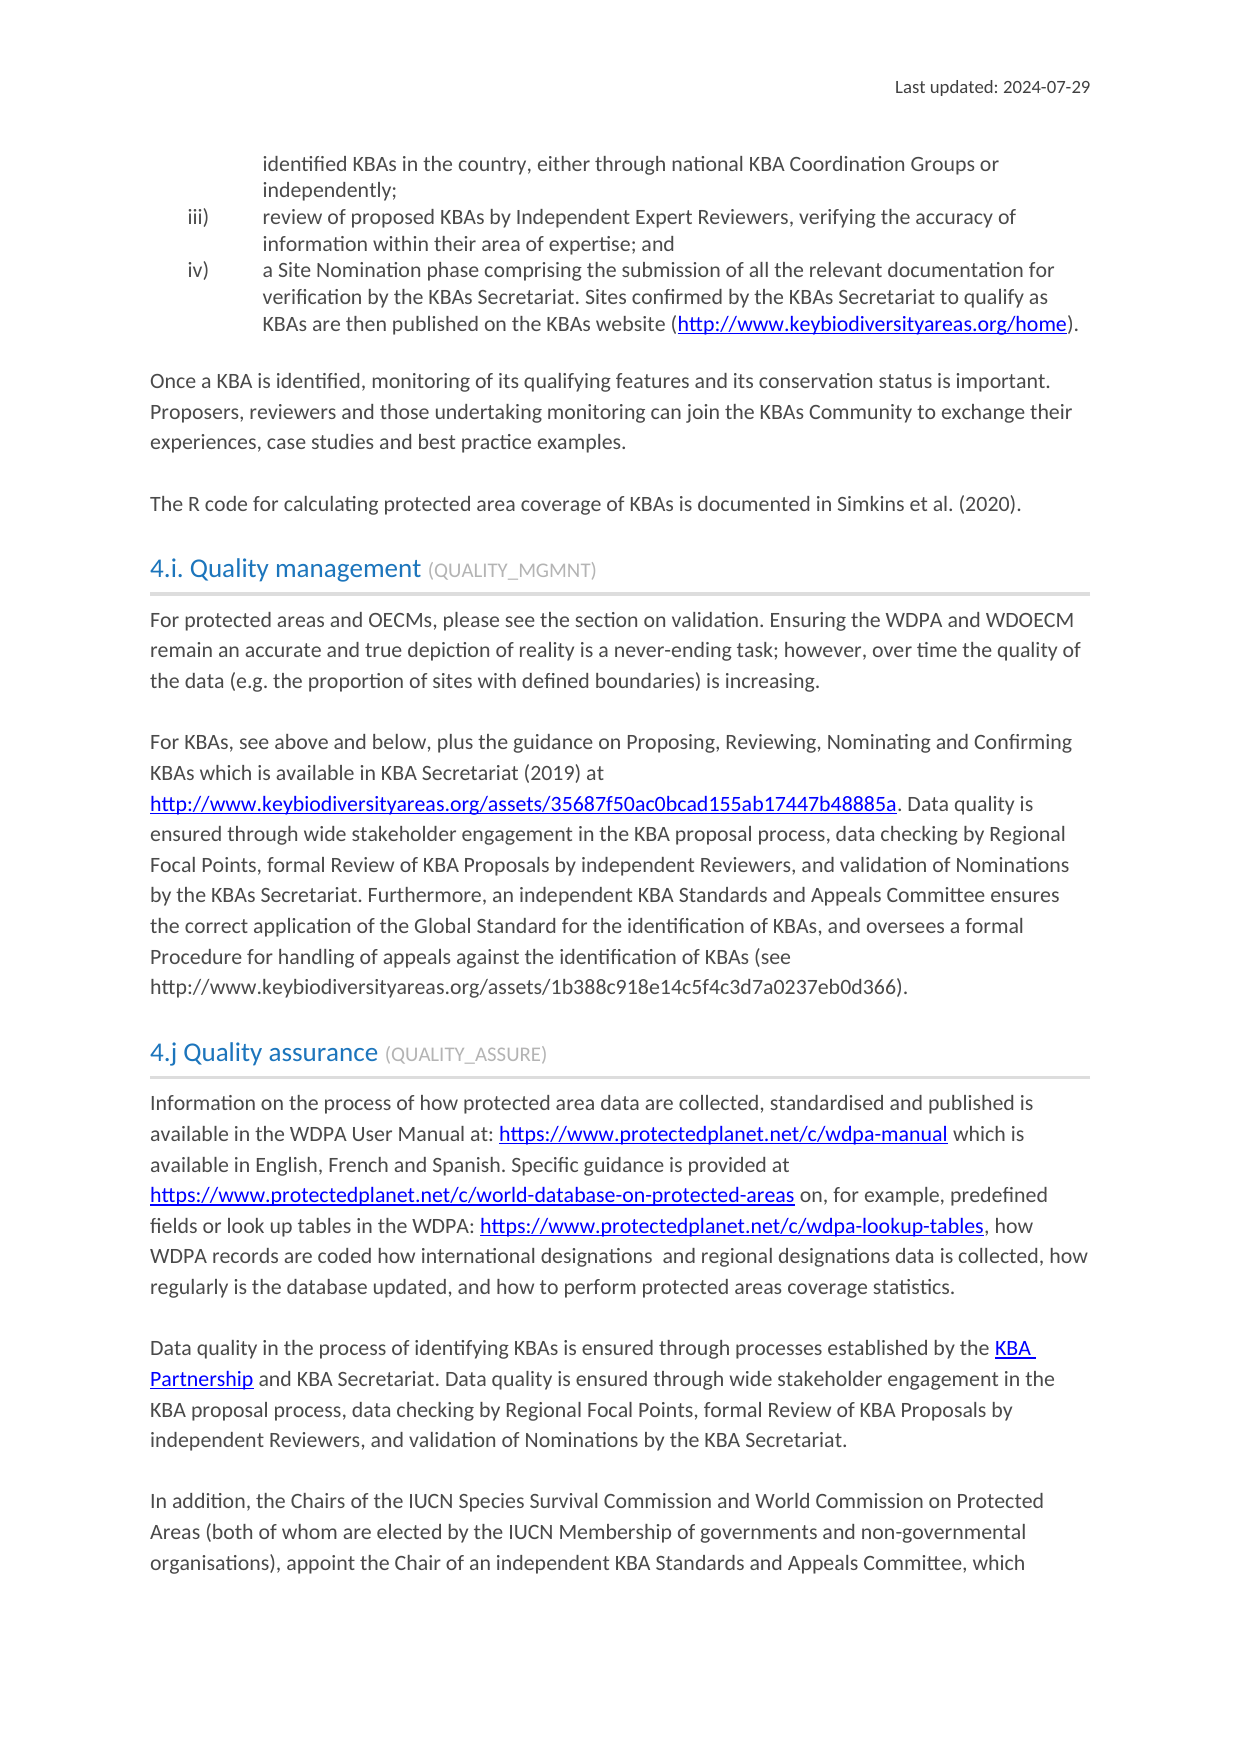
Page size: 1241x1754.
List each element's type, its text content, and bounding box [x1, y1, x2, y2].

text 4.i. Quality management (QUALITY_MGMNT) [150, 551, 1090, 592]
text Information on the process of how protected area data are collected, standardised and published is available in the WDPA User Manual at: https://www.protectedplanet.net/c/wdpa-manual which is available in English, French and Spanish. Specific guidance is provided at https://www.protectedplanet.net/c/world-database-on-protected-areas on, for example, predefined fields or look up tables in the WDPA: https://www.protectedplanet.net/c/wdpa-lookup-tables, how WDPA records are coded how international designations and regional designations data is collected, how regularly is the database updated, and how to perform protected areas coverage statistics. [150, 1089, 1090, 1300]
text For protected areas and OECMs, please see the section on validation. Ensuring the WDPA and WDOECM remain an accurate and true depiction of reality is a never-ending task; however, over time the quality of the data (e.g. the proportion of sites with defined boundaries) is increasing. [150, 606, 1090, 694]
text The R code for calculating protected area coverage of KBAs is documented in Simkins et al. (2020). [150, 490, 1090, 516]
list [187, 150, 1090, 203]
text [150, 1488, 1090, 1576]
list review of proposed KBAs by Independent Expert Reviewers, verifying the accuracy of information within their area of expertise; and [187, 203, 1090, 257]
text For KBAs, see above and below, plus the guidance on Proposing, Reviewing, Nominating and Confirming KBAs which is available in KBA Secretariat (2019) at http://www.keybiodiversityareas.org/assets/35687f50ac0bcad155ab17447b48885a. Data quality is ensured through wide stakeholder engagement in the KBA proposal process, data checking by Regional Focal Points, formal Review of KBA Proposals by independent Reviewers, and validation of Nominations by the KBAs Secretariat. Furthermore, an independent KBA Standards and Appeals Committee ensures the correct application of the Global Standard for the identification of KBAs, and oversees a formal Procedure for handling of appeals against the identification of KBAs (see http://www.keybiodiversityareas.org/assets/1b388c918e14c5f4c3d7a0237eb0d366). [150, 728, 1090, 1000]
text Data quality in the process of identifying KBAs is ensured through processes established by the KBA Partnership and KBA Secretariat. Data quality is ensured through wide stakeholder engagement in the KBA proposal process, data checking by Regional Focal Points, formal Review of KBA Proposals by independent Reviewers, and validation of Nominations by the KBA Secretariat. [150, 1334, 1090, 1453]
list a Site Nomination phase comprising the submission of all the relevant documentation for verification by the KBAs Secretariat. Sites confirmed by the KBAs Secretariat to qualify as KBAs are then published on the KBAs website (http://www.keybiodiversityareas.org/home). [187, 257, 1090, 337]
text 4.j Quality assurance (QUALITY_ASSURE) [150, 1035, 1090, 1076]
text Once a KBA is identified, monitoring of its qualifying features and its conservation status is important. Proposers, reviewers and those undertaking monitoring can join the KBAs Community to exchange their experiences, case studies and best practice examples. [150, 367, 1090, 455]
